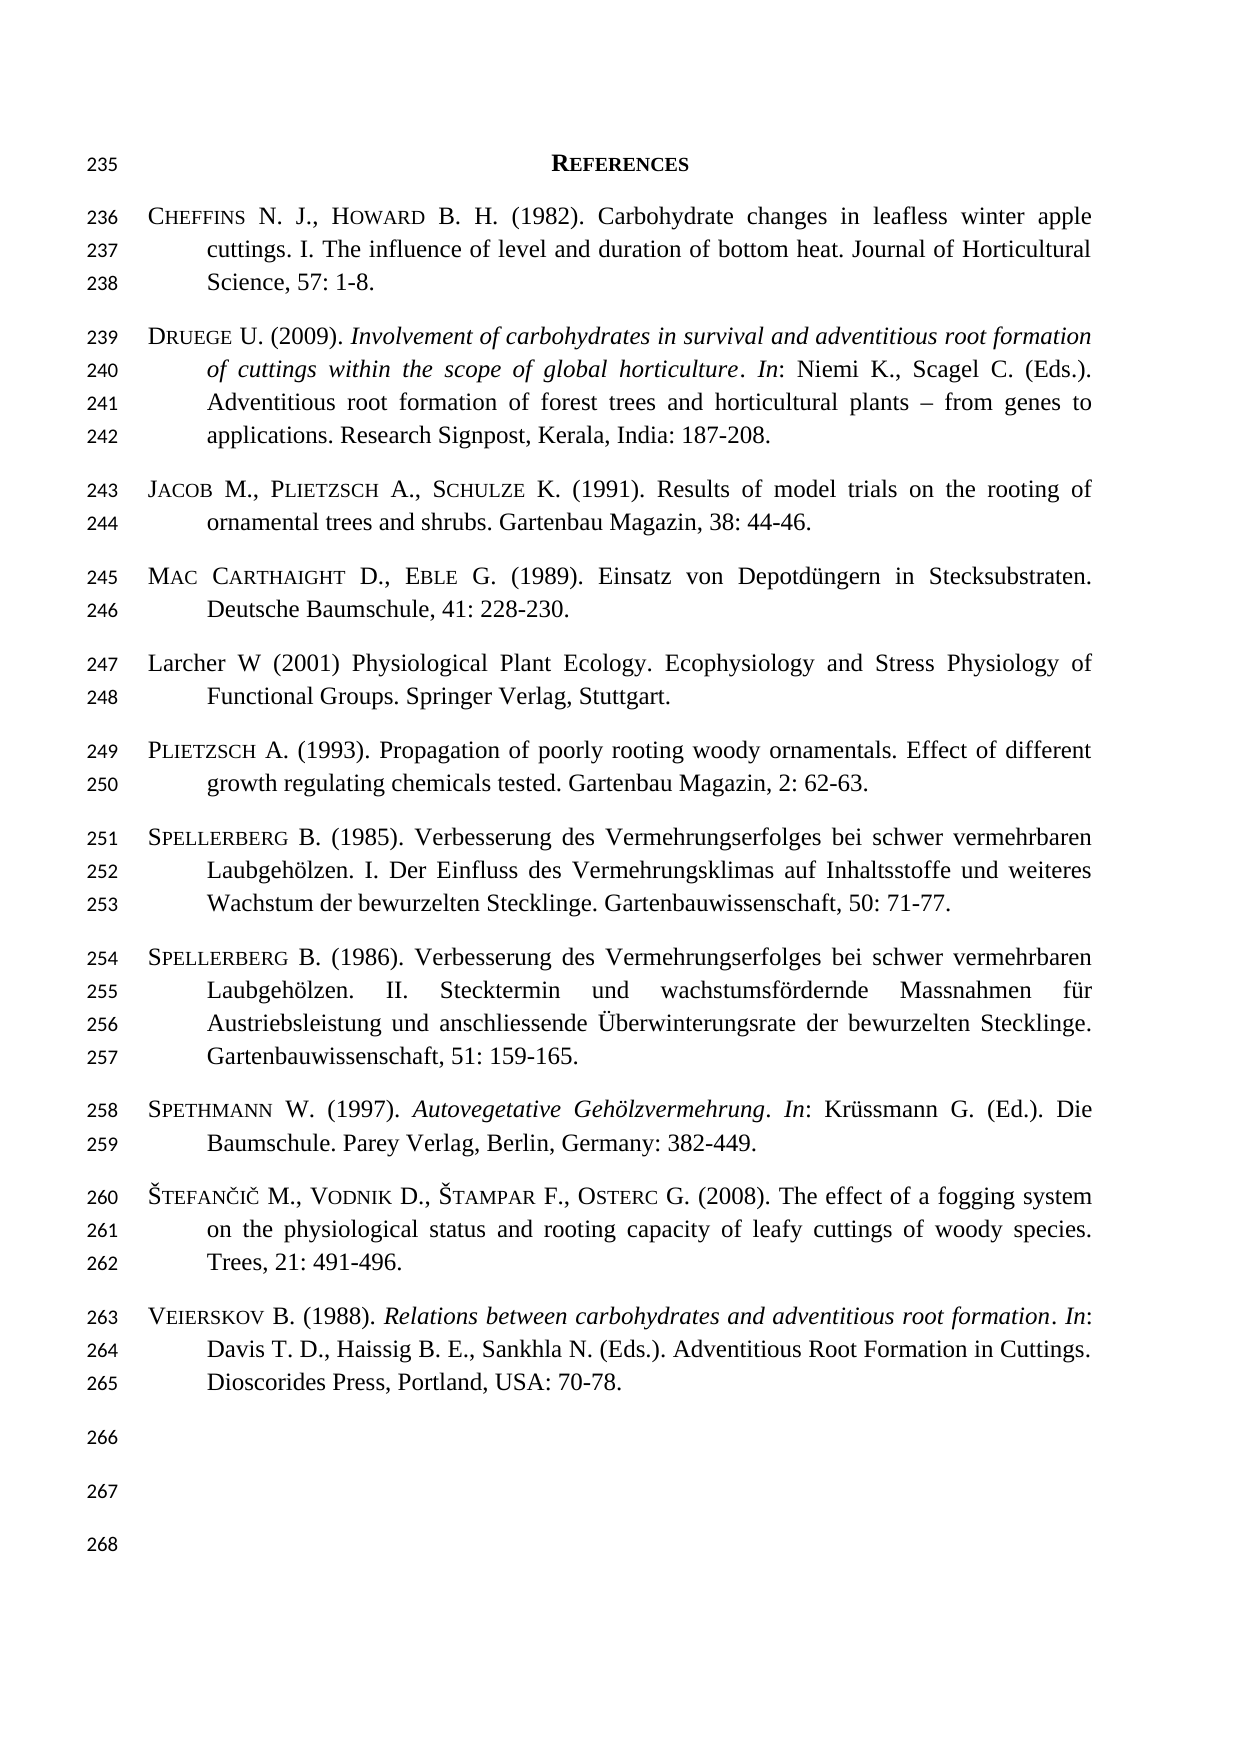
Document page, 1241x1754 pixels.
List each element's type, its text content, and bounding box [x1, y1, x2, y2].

text Larcher W (2001) Physiological Plant Ecology. Ecophysiology and Stress Physiology of Functional Groups. Springer Verlag, Stuttgart. [148, 648, 1093, 710]
text Mac Carthaight D., Eble G. (1989). Einsatz von Depotdüngern in Stecksubstraten. Deutsche Baumschule, 41: 228-230. [148, 561, 1093, 623]
text Veierskov B. (1988). Relations between carbohydrates and adventitious root formation. In: Davis T. D., Haissig B. E., Sankhla N. (Eds.). Adventitious Root Formation in Cuttings. Dioscorides Press, Portland, USA: 70-78. [148, 1301, 1093, 1396]
text Spellerberg B. (1986). Verbesserung des Vermehrungserfolges bei schwer vermehrbaren Laubgehölzen. II. Stecktermin und wachstumsfördernde Massnahmen für Austriebsleistung und anschliessende Überwinterungsrate der bewurzelten Stecklinge. Gartenbauwissenschaft, 51: 159-165. [148, 942, 1093, 1069]
text Jacob M., Plietzsch A., Schulze K. (1991). Results of model trials on the rooting of ornamental trees and shrubs. Gartenbau Magazin, 38: 44-46. [148, 474, 1093, 536]
text Plietzsch A. (1993). Propagation of poorly rooting woody ornamentals. Effect of different growth regulating chemicals tested. Gartenbau Magazin, 2: 62-63. [148, 735, 1093, 797]
text Spellerberg B. (1985). Verbesserung des Vermehrungserfolges bei schwer vermehrbaren Laubgehölzen. I. Der Einfluss des Vermehrungsklimas auf Inhaltsstoffe und weiteres Wachstum der bewurzelten Stecklinge. Gartenbauwissenschaft, 50: 71-77. [148, 822, 1093, 917]
text Štefančič M., Vodnik D., Štampar F., Osterc G. (2008). The effect of a fogging system on the physiological status and rooting capacity of leafy cuttings of woody species. Trees, 21: 491-496. [148, 1181, 1093, 1276]
text Druege U. (2009). Involvement of carbohydrates in survival and adventitious root formation of cuttings within the scope of global horticulture. In: Niemi K., Scagel C. (Eds.). Adventitious root formation of forest trees and horticultural plants – from genes to applications. Research Signpost, Kerala, India: 187-208. [148, 321, 1093, 449]
text Spethmann W. (1997). Autovegetative Gehölzvermehrung. In: Krüssmann G. (Ed.). Die Baumschule. Parey Verlag, Berlin, Germany: 382-449. [148, 1094, 1093, 1156]
text Cheffins N. J., Howard B. H. (1982). Carbohydrate changes in leafless winter apple cuttings. I. The influence of level and duration of bottom heat. Journal of Horticultural Science, 57: 1-8. [148, 201, 1093, 296]
text References [148, 148, 1093, 176]
